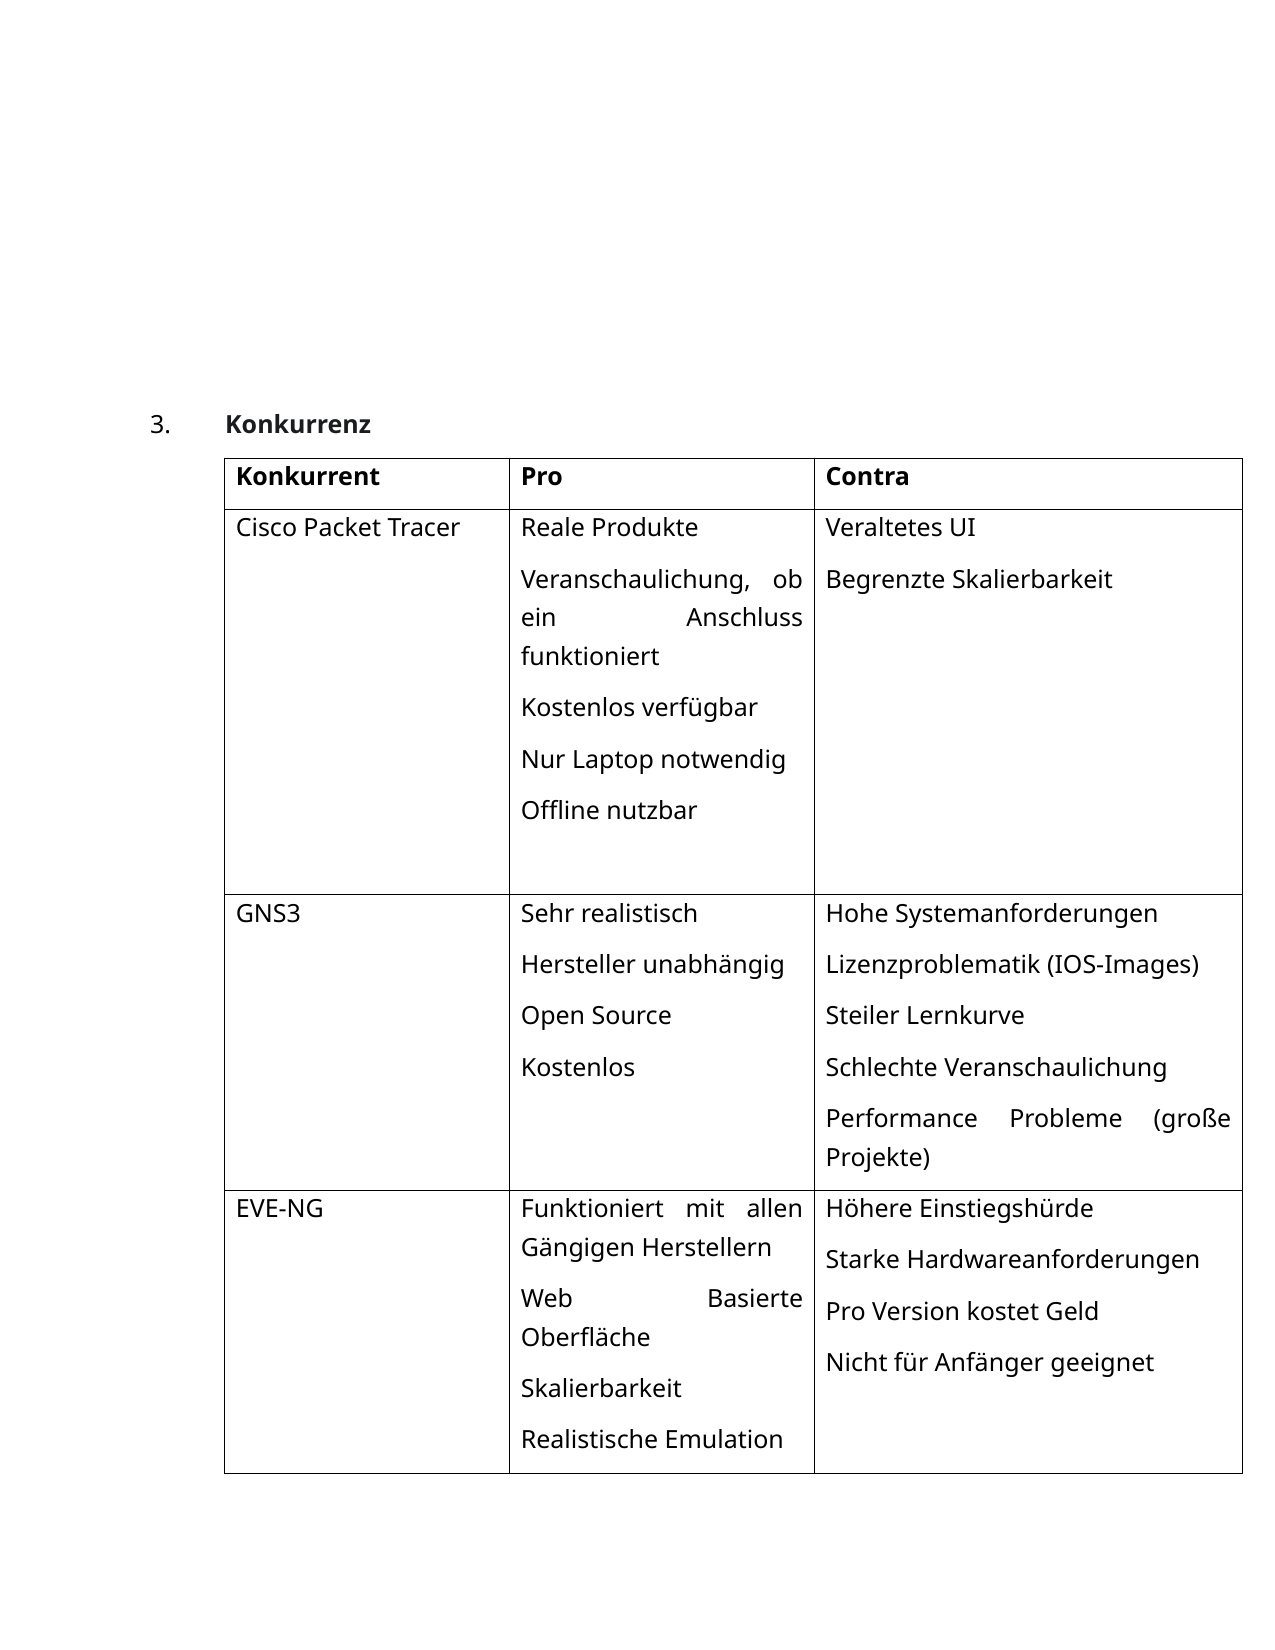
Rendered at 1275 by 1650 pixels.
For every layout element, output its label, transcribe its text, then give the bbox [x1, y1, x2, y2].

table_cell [510, 1191, 814, 1472]
table_header Contra [815, 459, 1242, 509]
table_cell Sehr realistisch Hersteller unabhängig Open Source Kostenlos [510, 895, 814, 1190]
table_header Pro [510, 459, 814, 509]
table_cell Cisco Packet Tracer [225, 510, 509, 894]
table_cell Veraltetes UI Begrenzte Skalierbarkeit [815, 510, 1242, 894]
list Konkurrenz [150, 406, 1125, 440]
table_header Konkurrent [225, 459, 509, 509]
table_cell Hohe Systemanforderungen Lizenzproblematik (IOS-Images) Steiler Lernkurve Schlechte Veranschaulichung Performance Probleme (große Projekte) [815, 895, 1242, 1190]
table_cell Reale Produkte Veranschaulichung, ob ein Anschluss funktioniert Kostenlos verfügbar Nur Laptop notwendig Offline nutzbar [510, 510, 814, 894]
table_cell GNS3 [225, 895, 509, 1190]
table_cell EVE-NG [225, 1191, 509, 1472]
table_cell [815, 1191, 1242, 1472]
